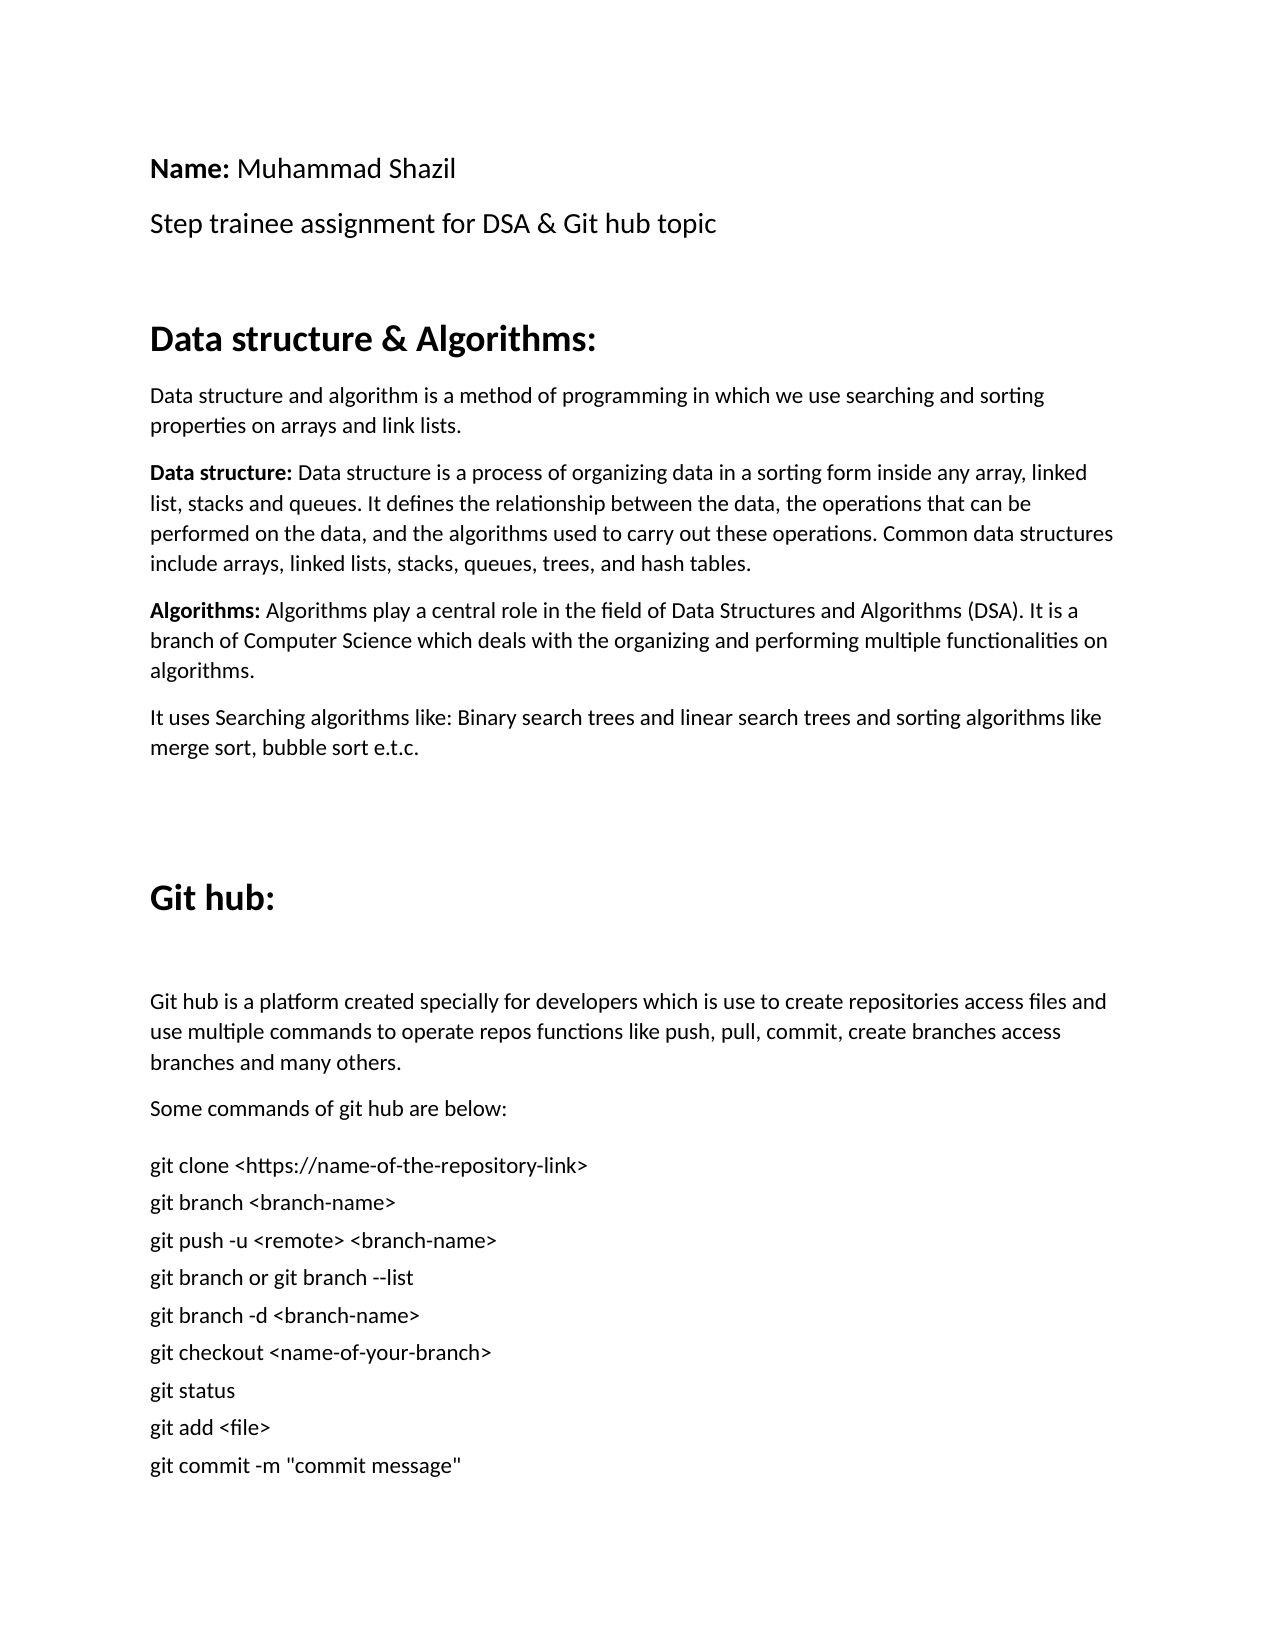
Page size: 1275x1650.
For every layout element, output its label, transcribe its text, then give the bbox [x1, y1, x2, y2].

text git checkout <name-of-your-branch> [150, 1329, 1125, 1366]
text Git hub: [150, 874, 1125, 920]
text It uses Searching algorithms like: Binary search trees and linear search trees and sorting algorithms like merge sort, bubble sort e.t.c. [150, 703, 1125, 762]
text Git hub is a platform created specially for developers which is use to create repositories access files and use multiple commands to operate repos functions like push, pull, commit, create branches access branches and many others. [150, 987, 1125, 1076]
text Name: Muhammad Shazil [150, 150, 1125, 186]
text Data structure & Algorithms: [150, 315, 1125, 361]
text Algorithms: Algorithms play a central role in the field of Data Structures and Algorithms (DSA). It is a branch of Computer Science which deals with the organizing and performing multiple functionalities on algorithms. [150, 596, 1125, 684]
text git push -u <remote> <branch-name> [150, 1216, 1125, 1254]
text Some commands of git hub are below: [150, 1094, 1125, 1122]
text git branch -d <branch-name> [150, 1291, 1125, 1329]
text git clone <https://name-of-the-repository-link> [150, 1141, 1125, 1179]
text git status [150, 1366, 1125, 1404]
text git commit -m "commit message" [150, 1441, 1125, 1479]
text git branch or git branch --list [150, 1254, 1125, 1291]
text git add <file> [150, 1404, 1125, 1441]
text Step trainee assignment for DSA & Git hub topic [150, 205, 1125, 241]
text Data structure and algorithm is a method of programming in which we use searching and sorting properties on arrays and link lists. [150, 381, 1125, 440]
text Data structure: Data structure is a process of organizing data in a sorting form inside any array, linked list, stacks and queues. It defines the relationship between the data, the operations that can be performed on the data, and the algorithms used to carry out these operations. Common data structures include arrays, linked lists, stacks, queues, trees, and hash tables. [150, 458, 1125, 577]
text git branch <branch-name> [150, 1179, 1125, 1216]
